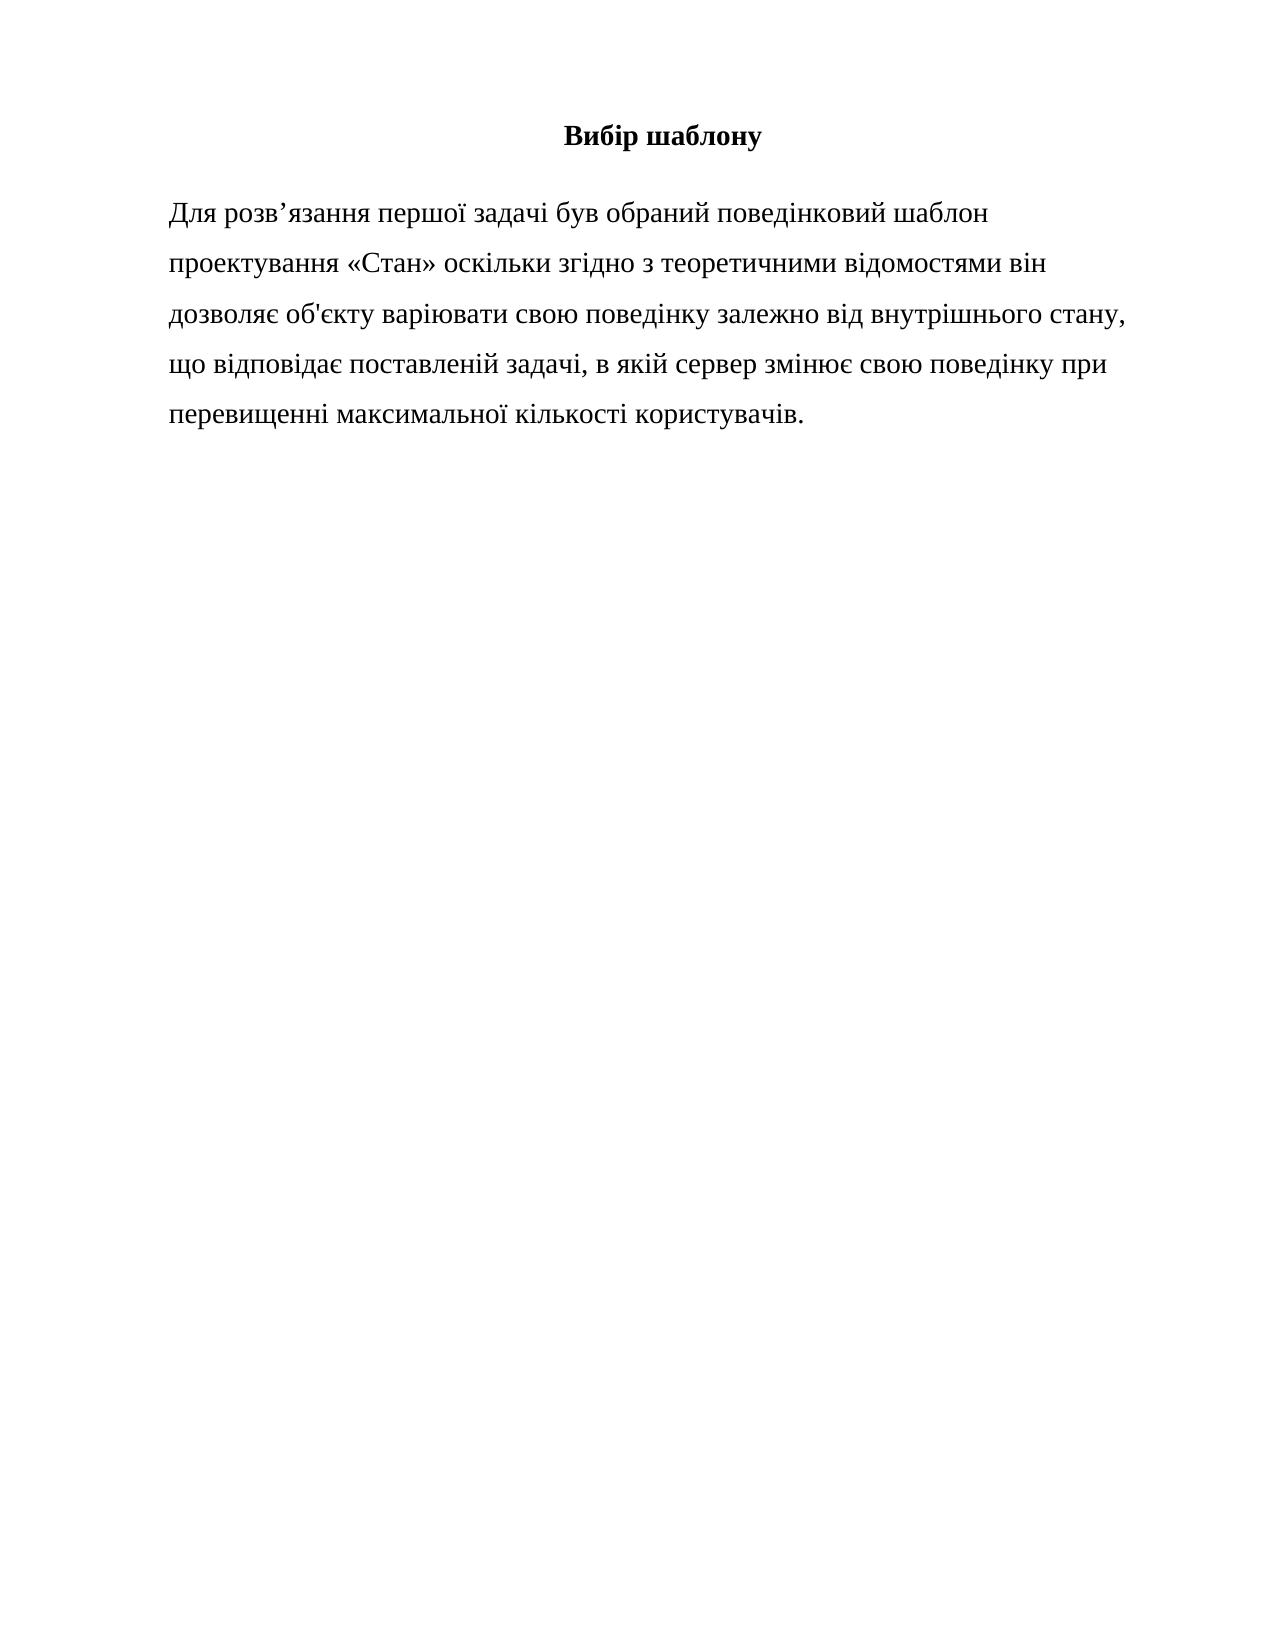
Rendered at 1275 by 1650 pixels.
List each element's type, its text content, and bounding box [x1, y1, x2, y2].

text Для розв’язання першої задачі був обраний поведінковий шаблон проектування «Стан» оскільки згідно з теоретичними відомостями він дозволяє об'єкту варіювати свою поведінку залежно від внутрішнього стану, що відповідає поставленій задачі, в якій сервер змінює свою поведінку при перевищенні максимальної кількості користувачів. [169, 195, 1157, 469]
text Вибір шаблону [169, 118, 1157, 152]
